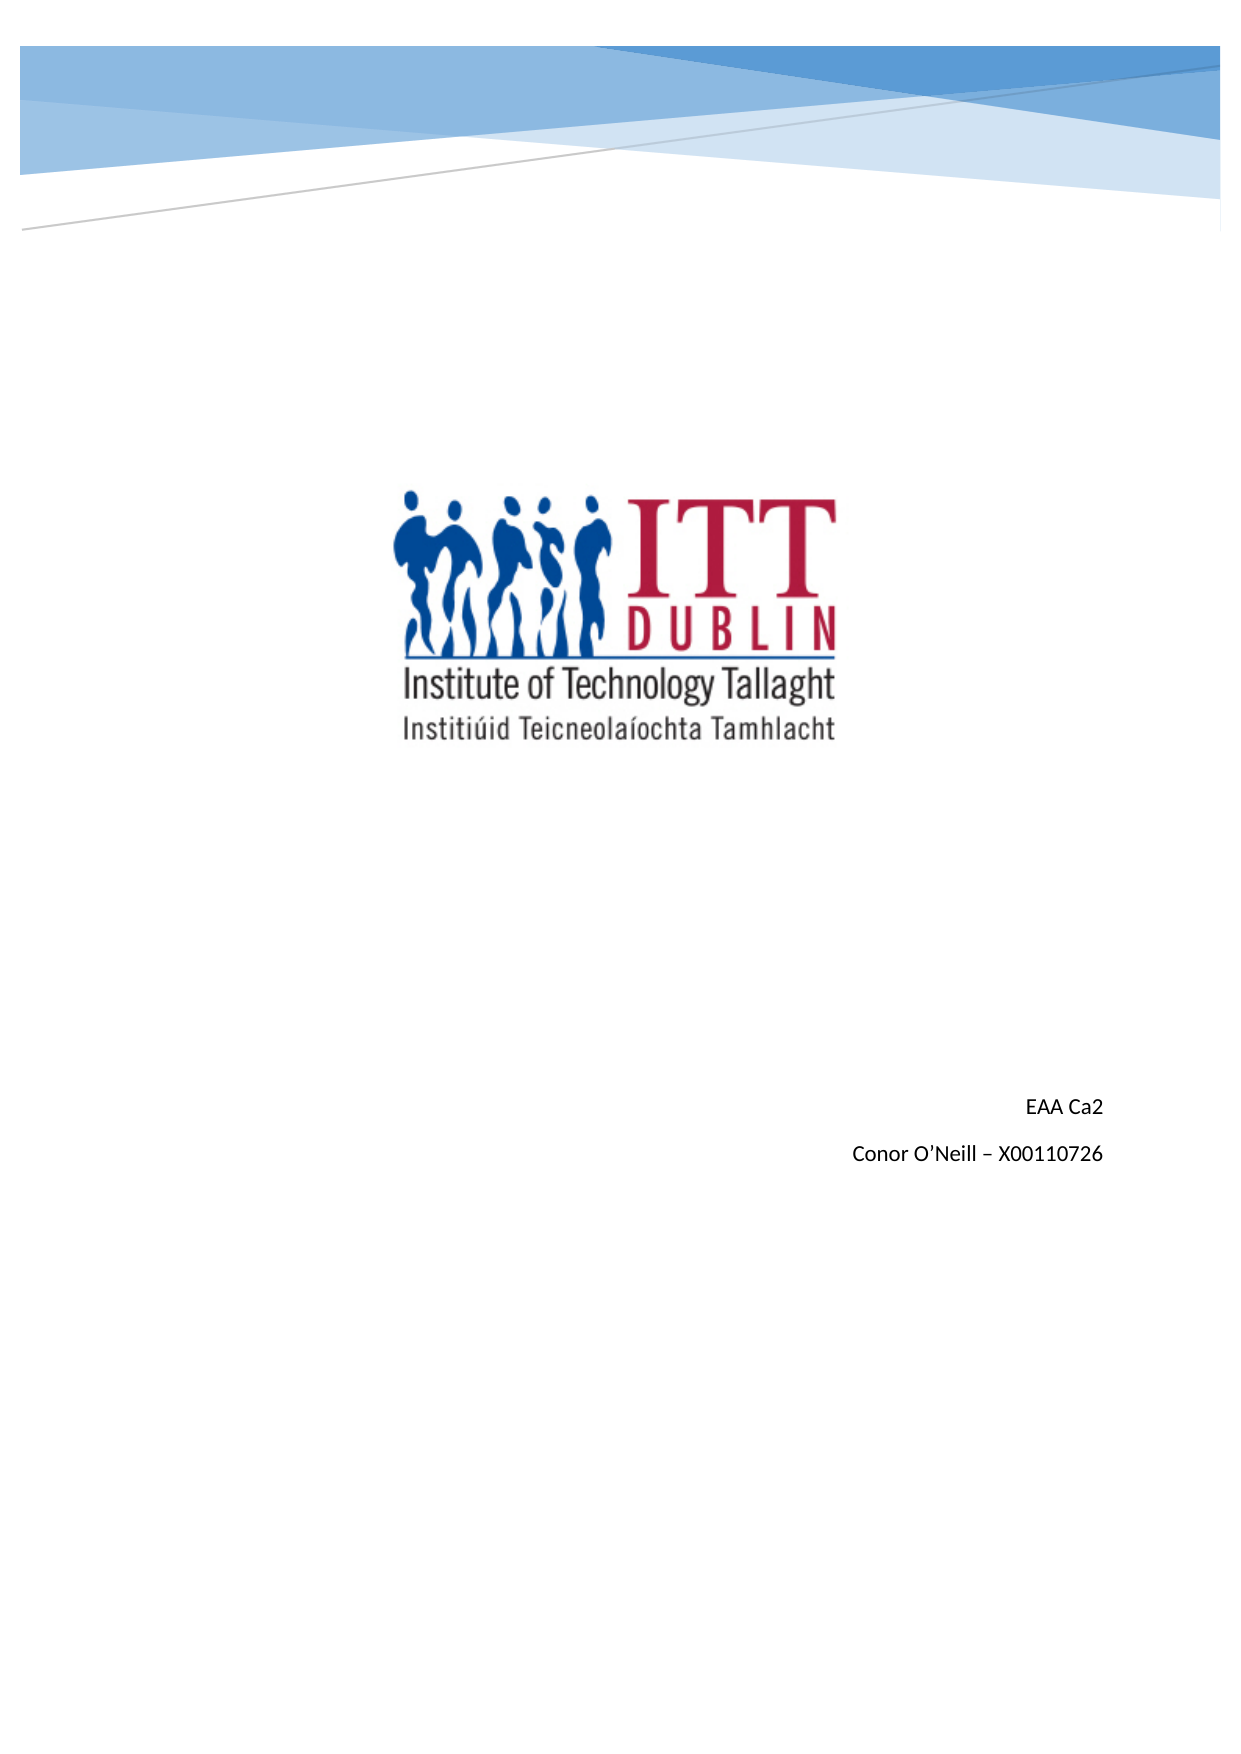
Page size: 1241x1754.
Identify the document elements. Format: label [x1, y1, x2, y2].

picture [386, 459, 852, 765]
picture [20, 46, 1221, 246]
